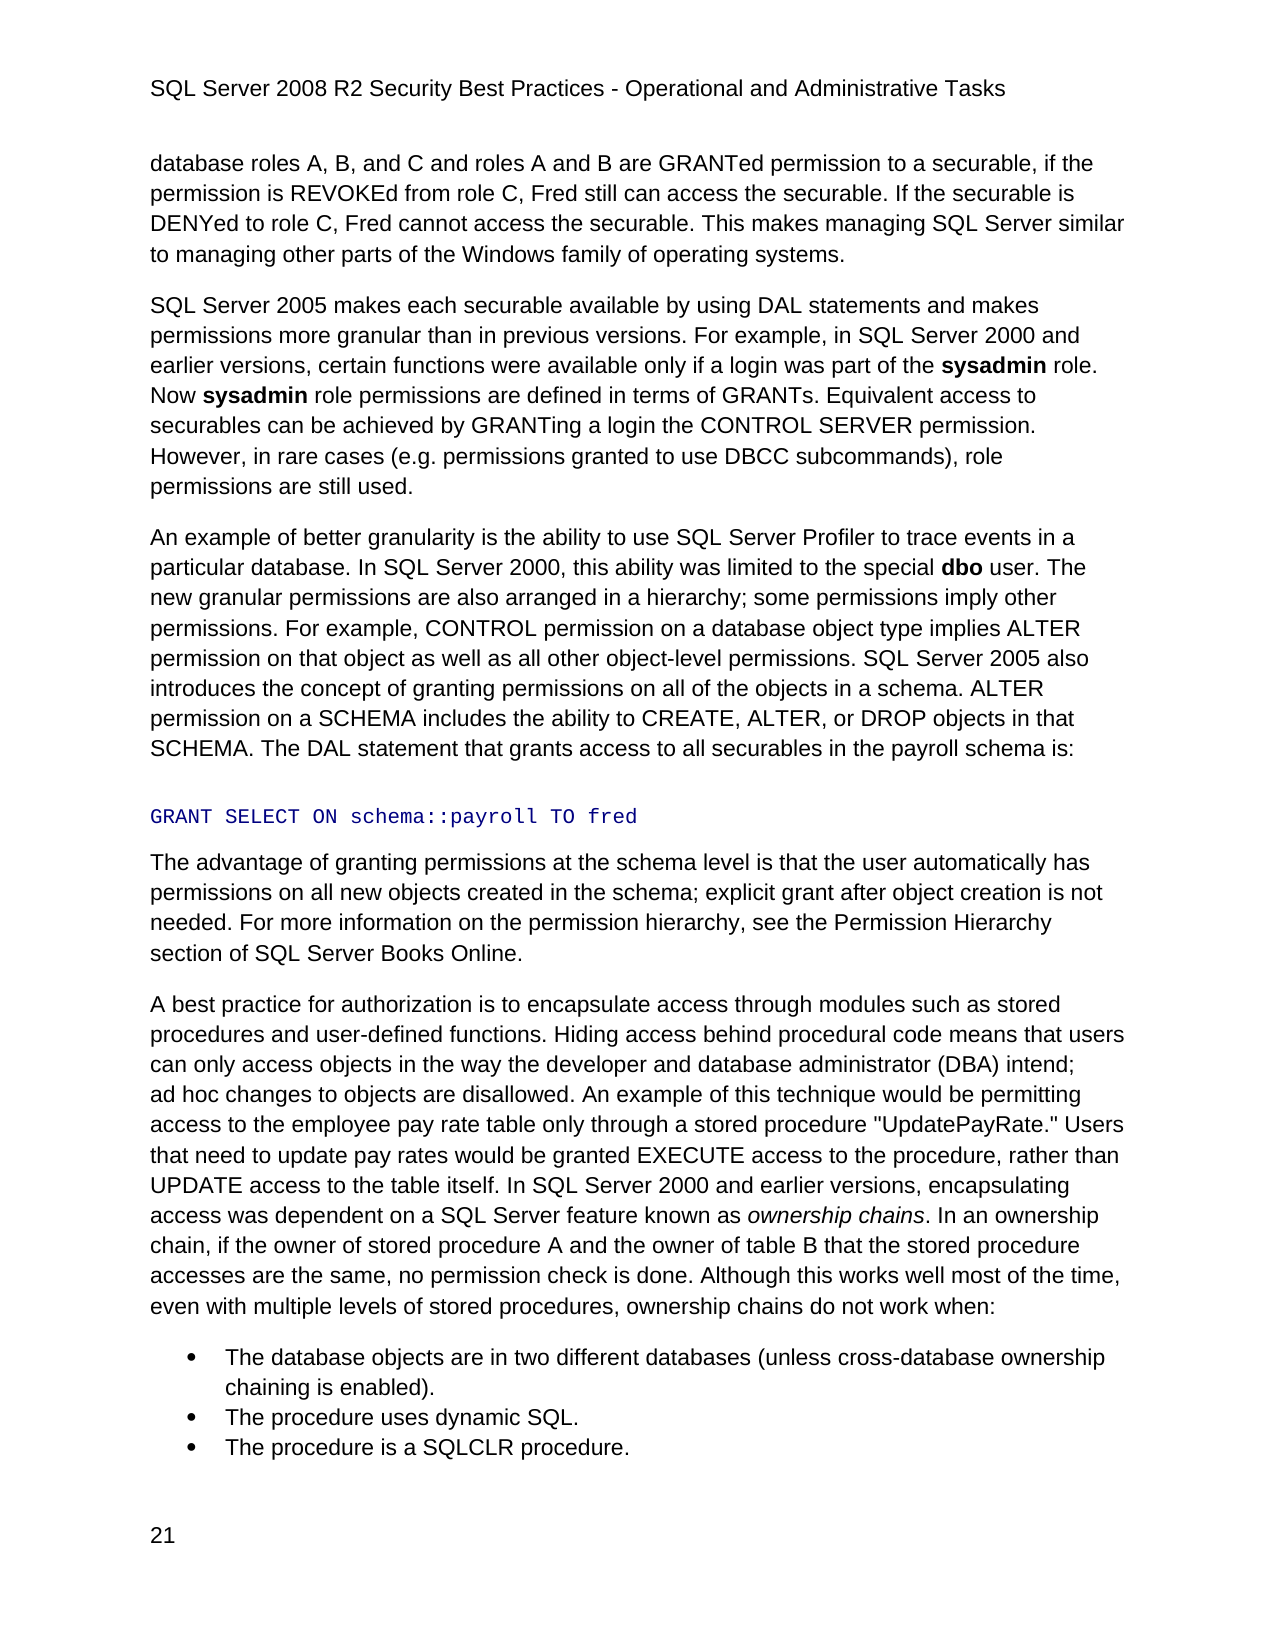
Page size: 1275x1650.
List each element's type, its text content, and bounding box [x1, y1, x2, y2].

text GRANT SELECT ON schema::payroll TO fred [150, 799, 1125, 830]
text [150, 150, 1125, 267]
text The advantage of granting permissions at the schema level is that the user automatically has permissions on all new objects created in the schema; explicit grant after object creation is not needed. For more information on the permission hierarchy, see the Permission Hierarchy section of SQL Server Books Online. [150, 849, 1125, 966]
text An example of better granularity is the ability to use SQL Server Profiler to trace events in a particular database. In SQL Server 2000, this ability was limited to the special dbo user. The new granular permissions are also arranged in a hierarchy; some permissions imply other permissions. For example, CONTROL permission on a database object type implies ALTER permission on that object as well as all other object-level permissions. SQL Server 2005 also introduces the concept of granting permissions on all of the objects in a schema. ALTER permission on a SCHEMA includes the ability to CREATE, ALTER, or DROP objects in that SCHEMA. The DAL statement that grants access to all securables in the payroll schema is: [150, 524, 1125, 762]
text SQL Server 2005 makes each securable available by using DAL statements and makes permissions more granular than in previous versions. For example, in SQL Server 2000 and earlier versions, certain functions were available only if a login was part of the sysadmin role. Now sysadmin role permissions are defined in terms of GRANTs. Equivalent access to securables can be achieved by GRANTing a login the CONTROL SERVER permission. However, in rare cases (e.g. permissions granted to use DBCC subcommands), role permissions are still used. [150, 292, 1125, 499]
list The procedure is a SQLCLR procedure. [187, 1434, 1125, 1461]
list The procedure uses dynamic SQL. [187, 1404, 1125, 1431]
list The database objects are in two different databases (unless cross-database ownership chaining is enabled). [187, 1344, 1125, 1400]
text A best practice for authorization is to encapsulate access through modules such as stored procedures and user-defined functions. Hiding access behind procedural code means that users can only access objects in the way the developer and database administrator (DBA) intend; ad hoc changes to objects are disallowed. An example of this technique would be permitting access to the employee pay rate table only through a stored procedure "UpdatePayRate." Users that need to update pay rates would be granted EXECUTE access to the procedure, rather than UPDATE access to the table itself. In SQL Server 2000 and earlier versions, encapsulating access was dependent on a SQL Server feature known as ownership chains. In an ownership chain, if the owner of stored procedure A and the owner of table B that the stored procedure accesses are the same, no permission check is done. Although this works well most of the time, even with multiple levels of stored procedures, ownership chains do not work when: [150, 991, 1125, 1319]
